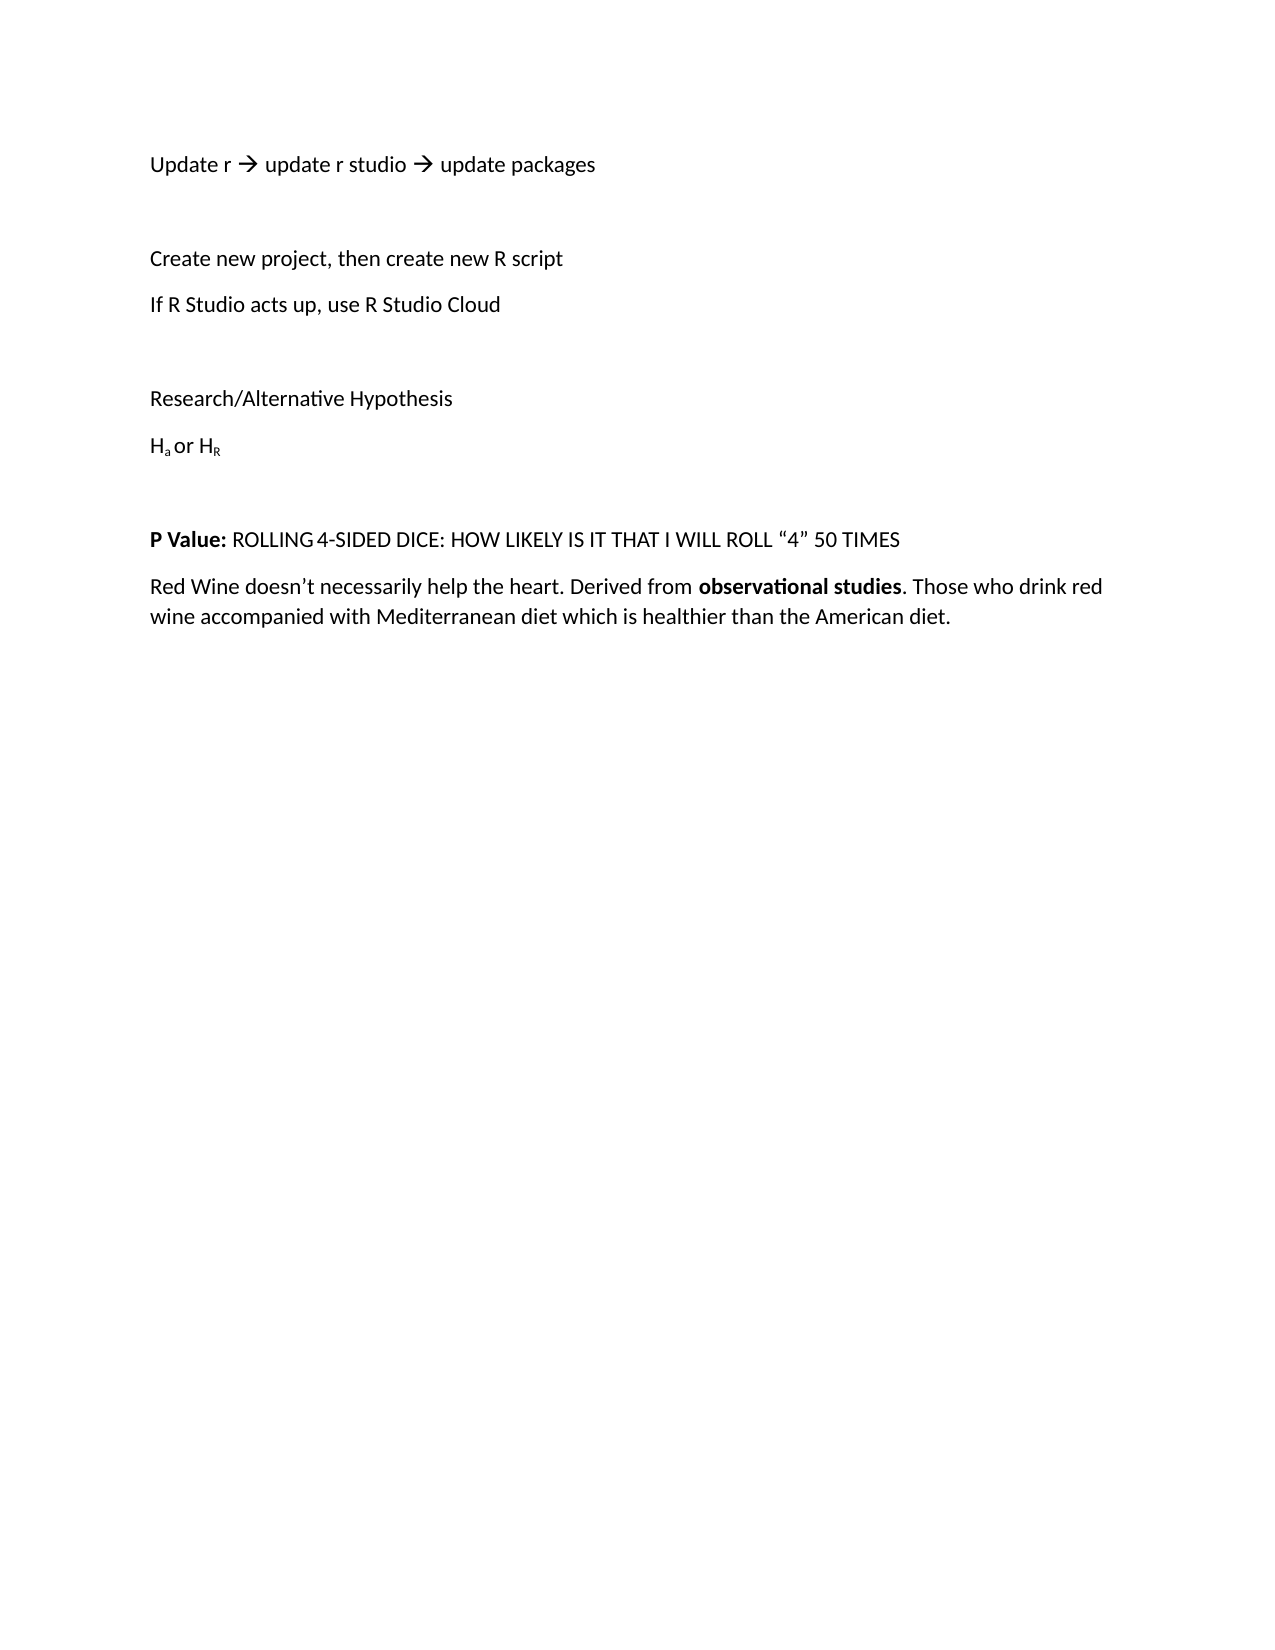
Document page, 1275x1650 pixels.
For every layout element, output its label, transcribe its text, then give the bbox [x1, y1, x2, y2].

text If R Studio acts up, use R Studio Cloud [150, 291, 1125, 319]
text Red Wine doesn’t necessarily help the heart. Derived from observational studies. Those who drink red wine accompanied with Mediterranean diet which is healthier than the American diet. [150, 572, 1125, 630]
text Ha or HR [150, 431, 1125, 459]
text Create new project, then create new R script [150, 244, 1125, 272]
text P Value: ROLLING 4-SIDED DICE: HOW LIKELY IS IT THAT I WILL ROLL “4” 50 TIMES [150, 525, 1125, 553]
text Update r update r studio update packages [150, 150, 1125, 178]
text Research/Alternative Hypothesis [150, 384, 1125, 412]
